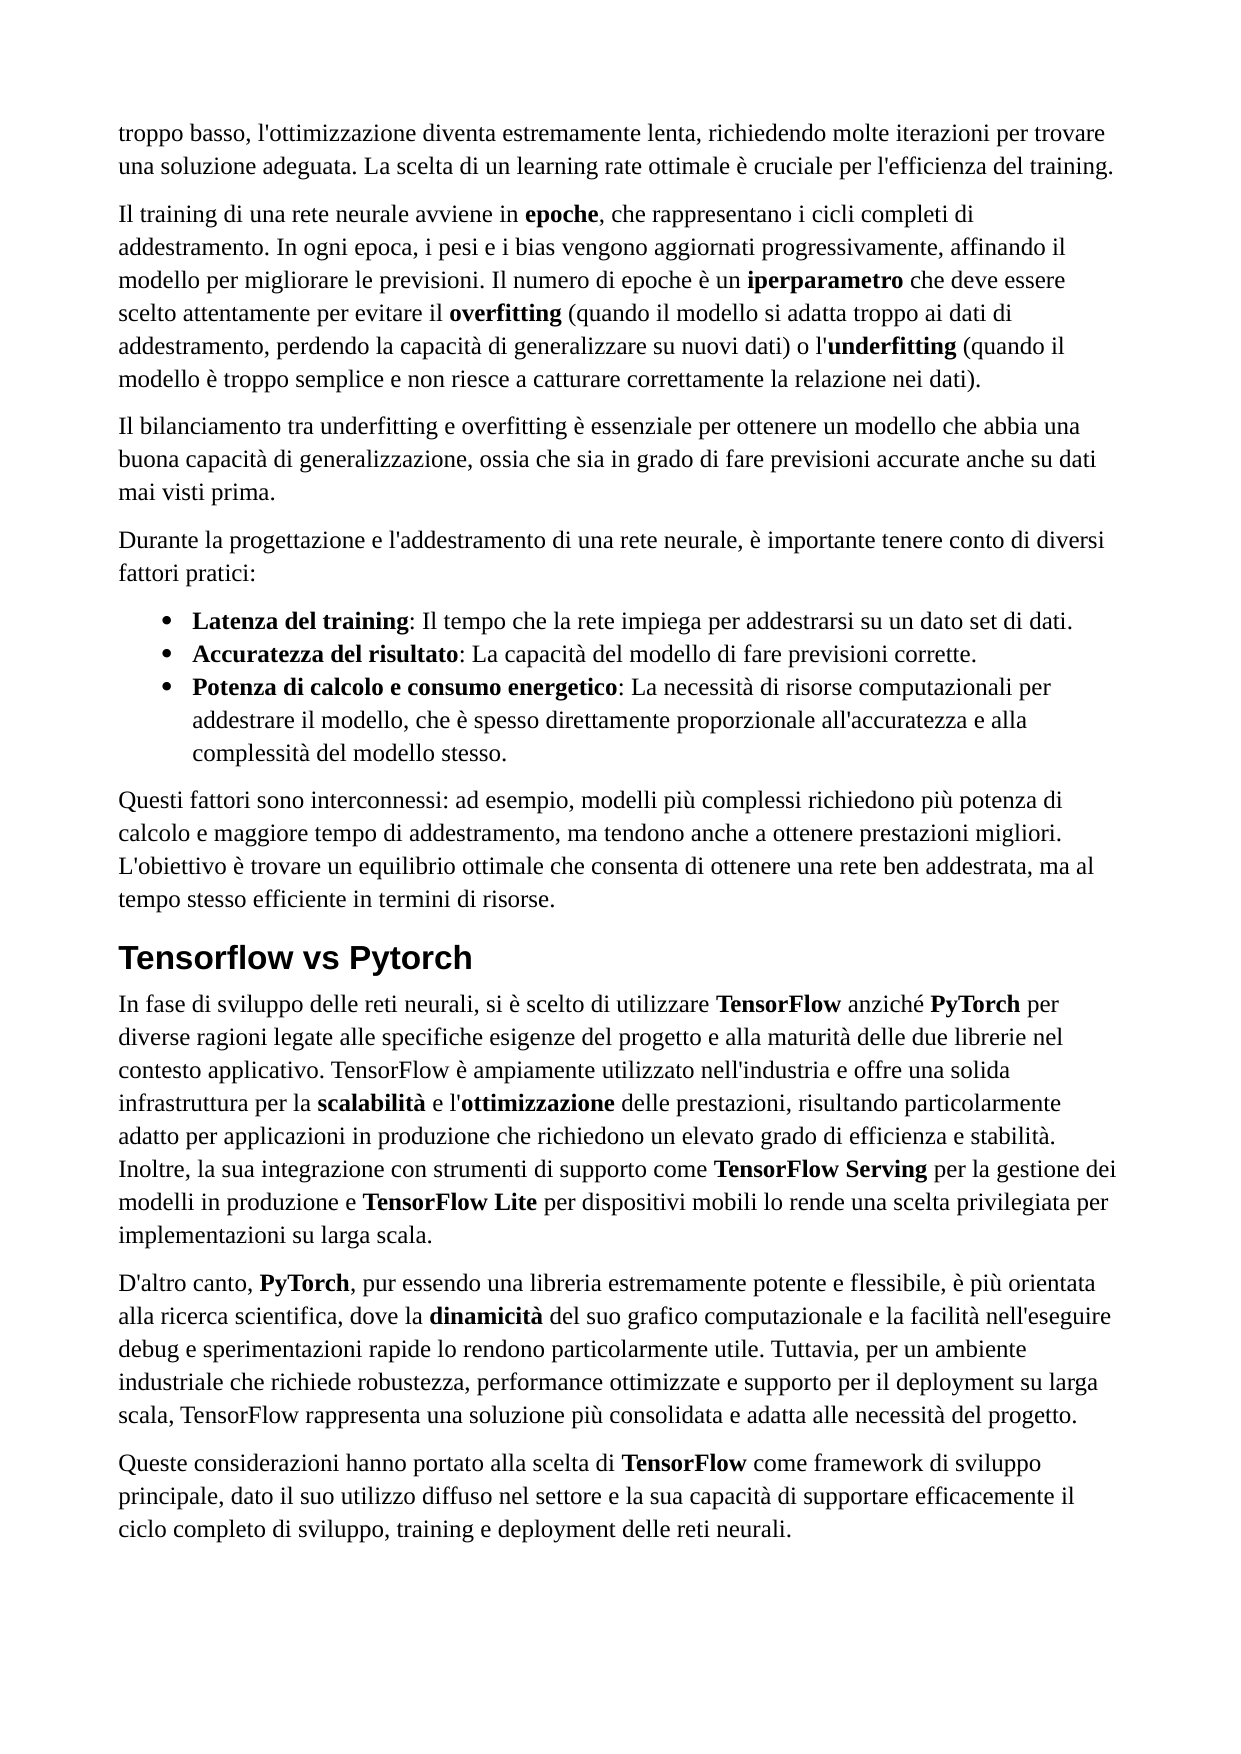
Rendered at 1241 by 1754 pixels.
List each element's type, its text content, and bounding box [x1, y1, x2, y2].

list Latenza del training: Il tempo che la rete impiega per addestrarsi su un dato set di dati. [162, 606, 1122, 634]
list Accuratezza del risultato: La capacità del modello di fare previsioni corrette. [162, 639, 1122, 667]
list Potenza di calcolo e consumo energetico: La necessità di risorse computazionali per addestrare il modello, che è spesso direttamente proporzionale all'accuratezza e alla complessità del modello stesso. [162, 672, 1122, 767]
text Durante la progettazione e l'addestramento di una rete neurale, è importante tenere conto di diversi fattori pratici: [118, 525, 1122, 587]
subtitle Tensorflow vs Pytorch [118, 938, 1122, 977]
text Questi fattori sono interconnessi: ad esempio, modelli più complessi richiedono più potenza di calcolo e maggiore tempo di addestramento, ma tendono anche a ottenere prestazioni migliori. L'obiettivo è trovare un equilibrio ottimale che consenta di ottenere una rete ben addestrata, ma al tempo stesso efficiente in termini di risorse. [118, 785, 1122, 913]
